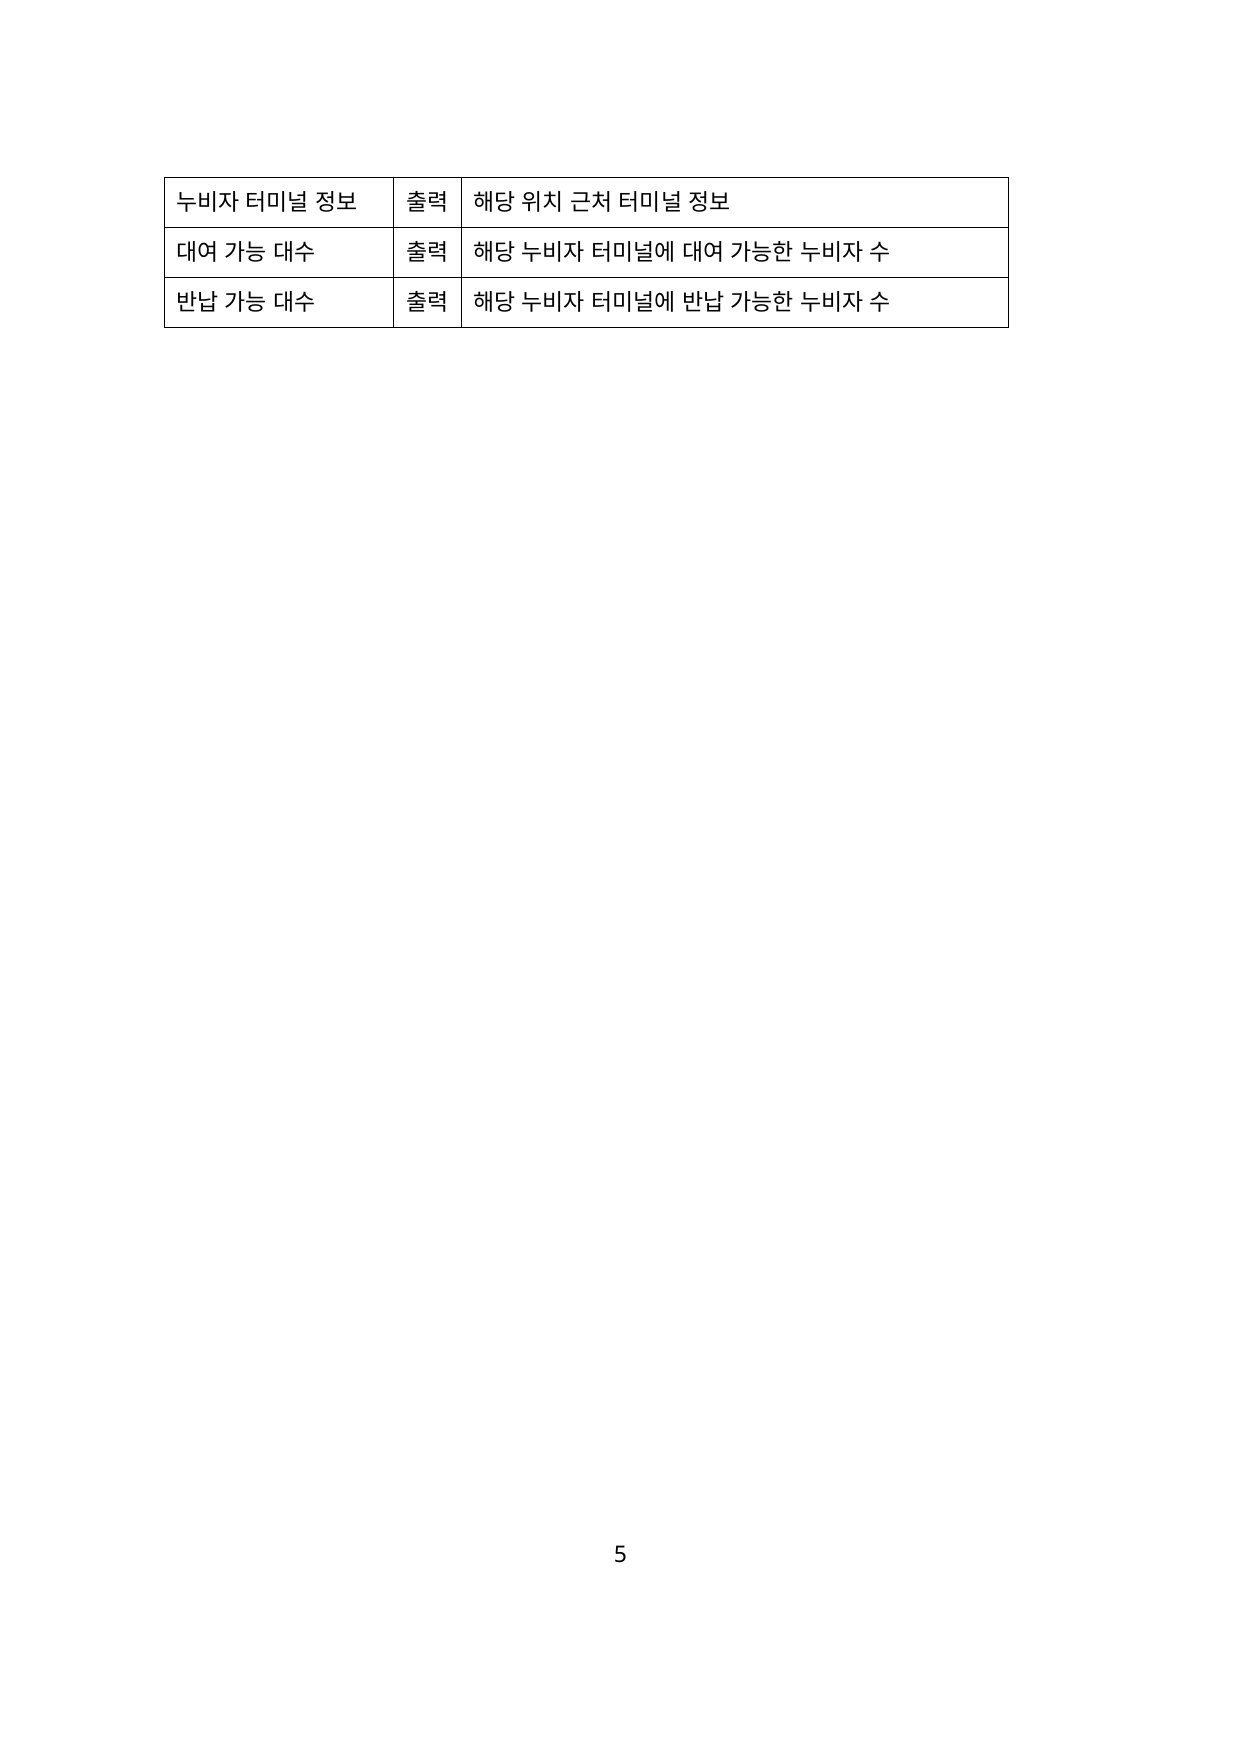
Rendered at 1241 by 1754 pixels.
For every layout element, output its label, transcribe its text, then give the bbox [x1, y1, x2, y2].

table_cell 해당 위치 근처 터미널 정보 [462, 178, 1008, 227]
table_cell 해당 누비자 터미널에 대여 가능한 누비자 수 [462, 228, 1008, 277]
table_cell 대여 가능 대수 [165, 228, 393, 277]
table_cell 출력 [394, 278, 461, 327]
table_cell 출력 [394, 178, 461, 227]
table_cell 누비자 터미널 정보 [165, 178, 393, 227]
table_cell 반납 가능 대수 [165, 278, 393, 327]
table_cell 출력 [394, 228, 461, 277]
table_cell 해당 누비자 터미널에 반납 가능한 누비자 수 [462, 278, 1008, 327]
